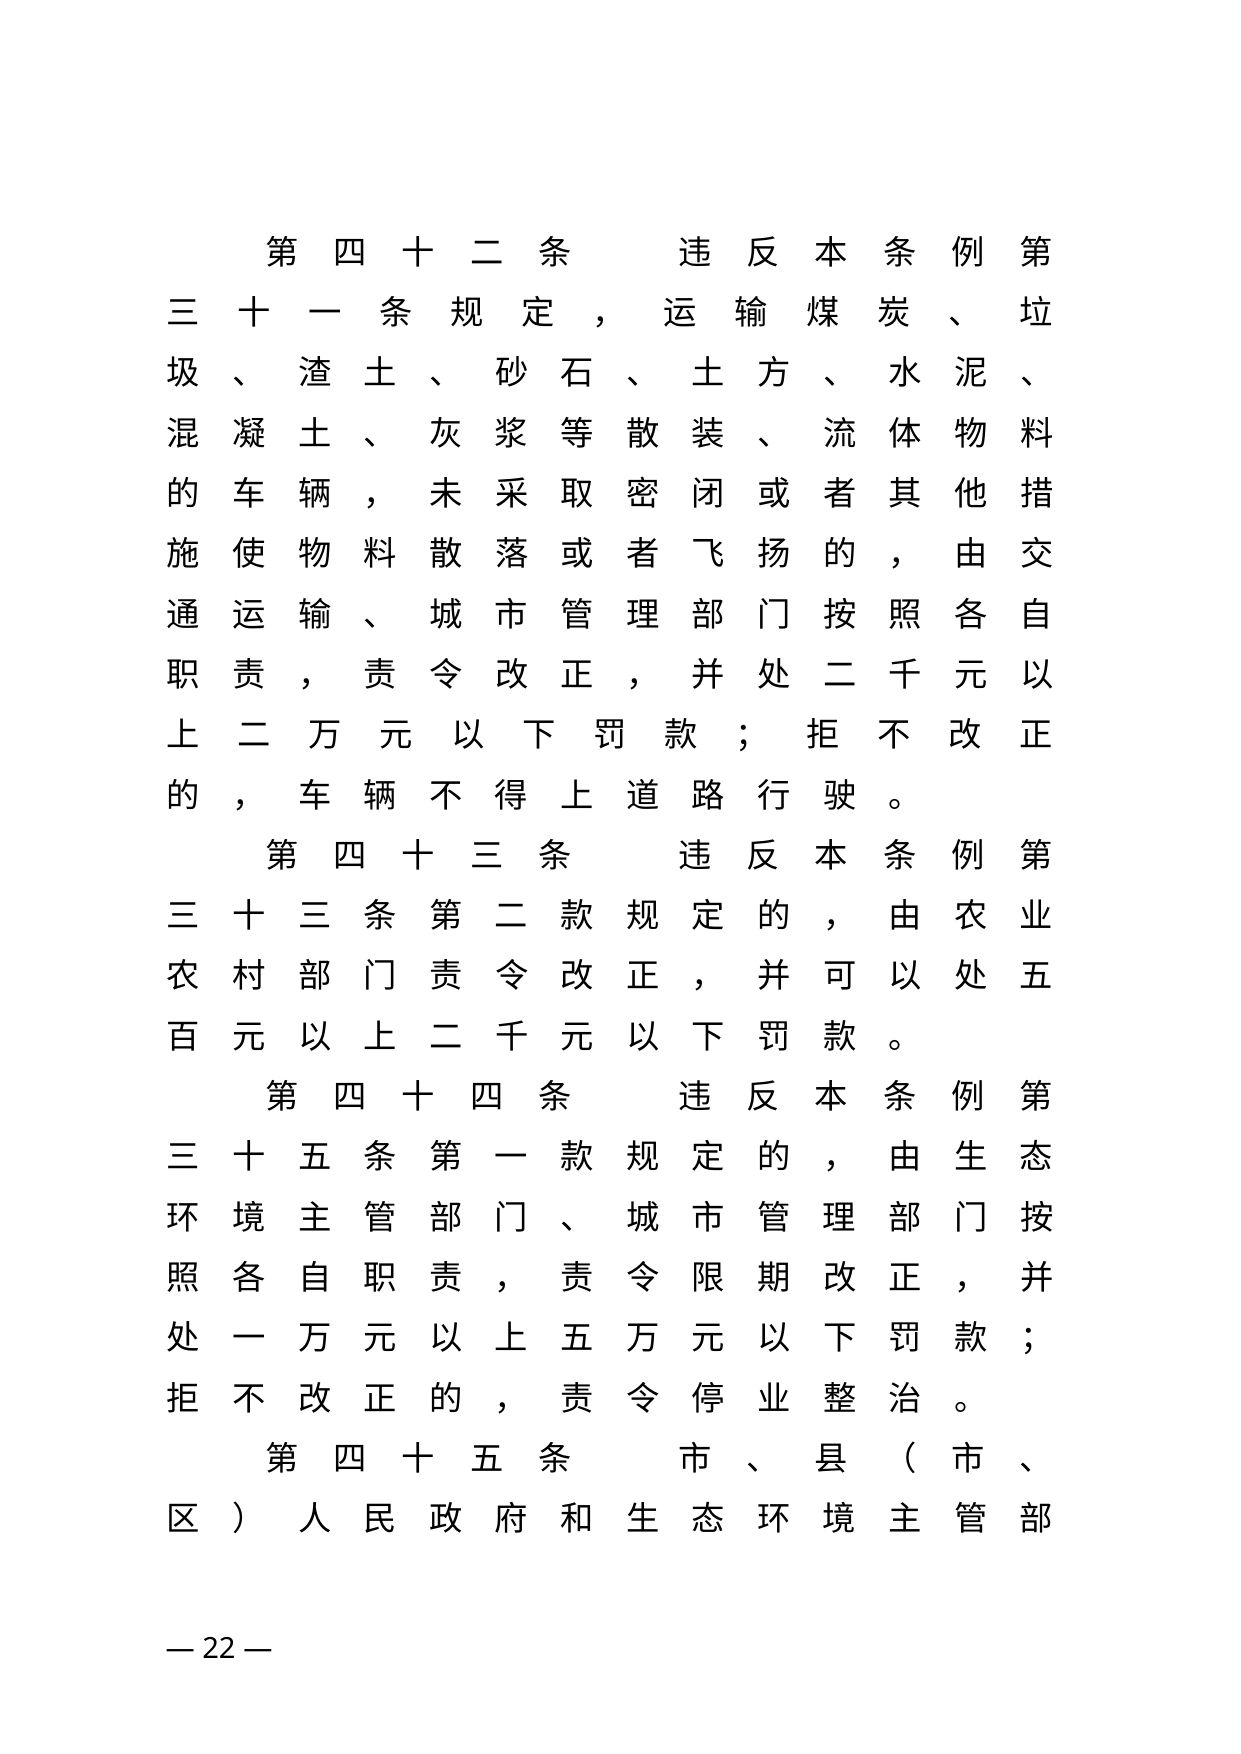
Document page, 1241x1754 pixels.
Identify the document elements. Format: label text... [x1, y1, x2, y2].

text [167, 1426, 1085, 1546]
text 第四十二条 违反本条例第三十一条规定，运输煤炭、垃圾、渣土、砂石、土方、水泥、混凝土、灰浆等散装、流体物料的车辆，未采取密闭或者其他措施使物料散落或者飞扬的，由交通运输、城市管理部门按照各自职责，责令改正，并处二千元以上二万元以下罚款；拒不改正的，车辆不得上道路行驶。 [167, 219, 1085, 823]
text 第四十三条 违反本条例第三十三条第二款规定的，由农业农村部门责令改正，并可以处五百元以上二千元以下罚款。 [167, 823, 1085, 1064]
text 第四十四条 违反本条例第三十五条第一款规定的，由生态环境主管部门、城市管理部门按照各自职责，责令限期改正，并处一万元以上五万元以下罚款；拒不改正的，责令停业整治。 [167, 1064, 1085, 1426]
